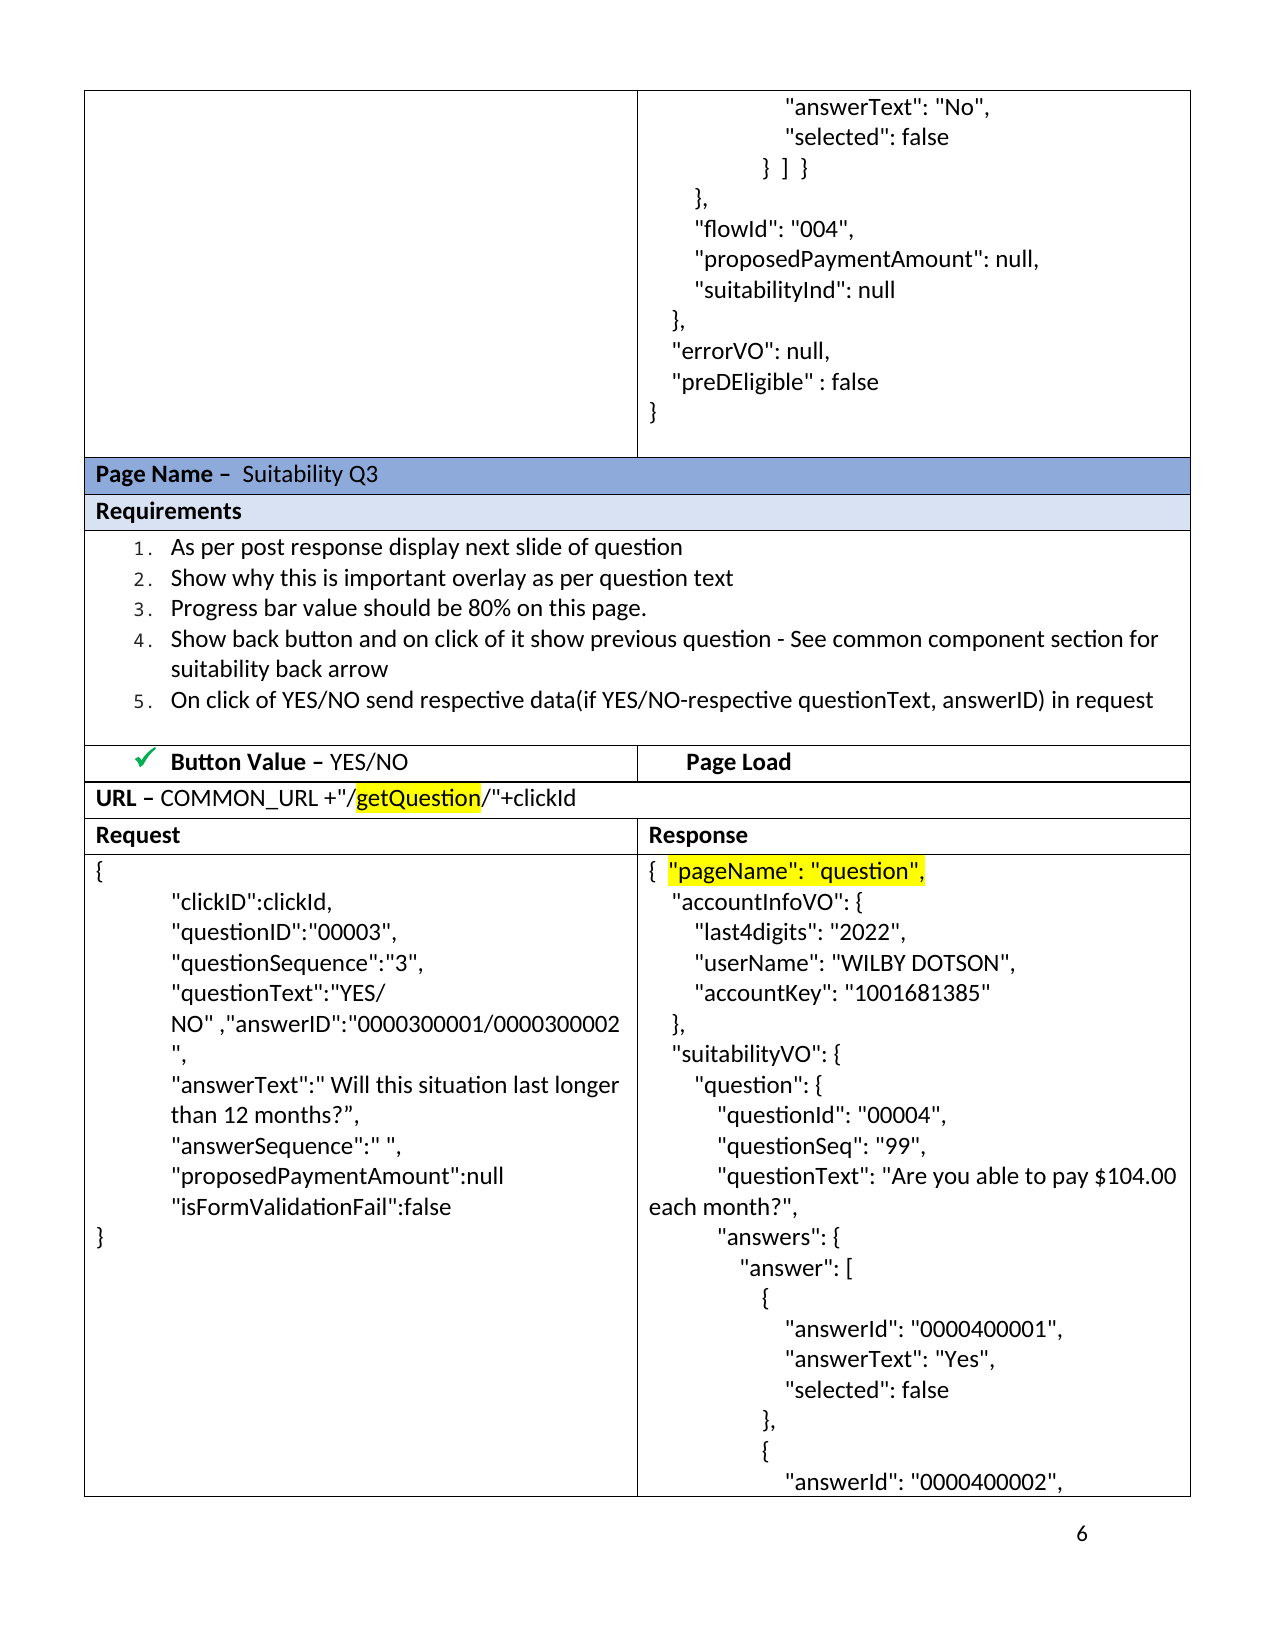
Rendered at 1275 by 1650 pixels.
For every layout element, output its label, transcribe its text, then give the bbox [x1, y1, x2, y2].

table_cell Requirements [85, 495, 1190, 530]
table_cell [638, 91, 1190, 457]
table_cell Page Name – Suitability Q3 [85, 458, 1190, 494]
table_cell Button Value – YES/NO [85, 746, 637, 781]
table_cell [85, 855, 637, 1496]
table_cell Response [638, 819, 1190, 854]
table_cell As per post response display next slide of question Show why this is important overlay as per question text Progress bar value should be 80% on this page. Show back button and on click of it show previous question - See common component section for suitability back arrow On click of YES/NO send respective data(if YES/NO-respective questionText, answerID) in request [85, 531, 1190, 745]
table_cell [638, 855, 1190, 1496]
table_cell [85, 91, 637, 457]
table_cell Page Load [638, 746, 1190, 781]
table_cell Request [85, 819, 637, 854]
table_cell URL – COMMON_URL +"/getQuestion/"+clickId [85, 783, 1190, 818]
